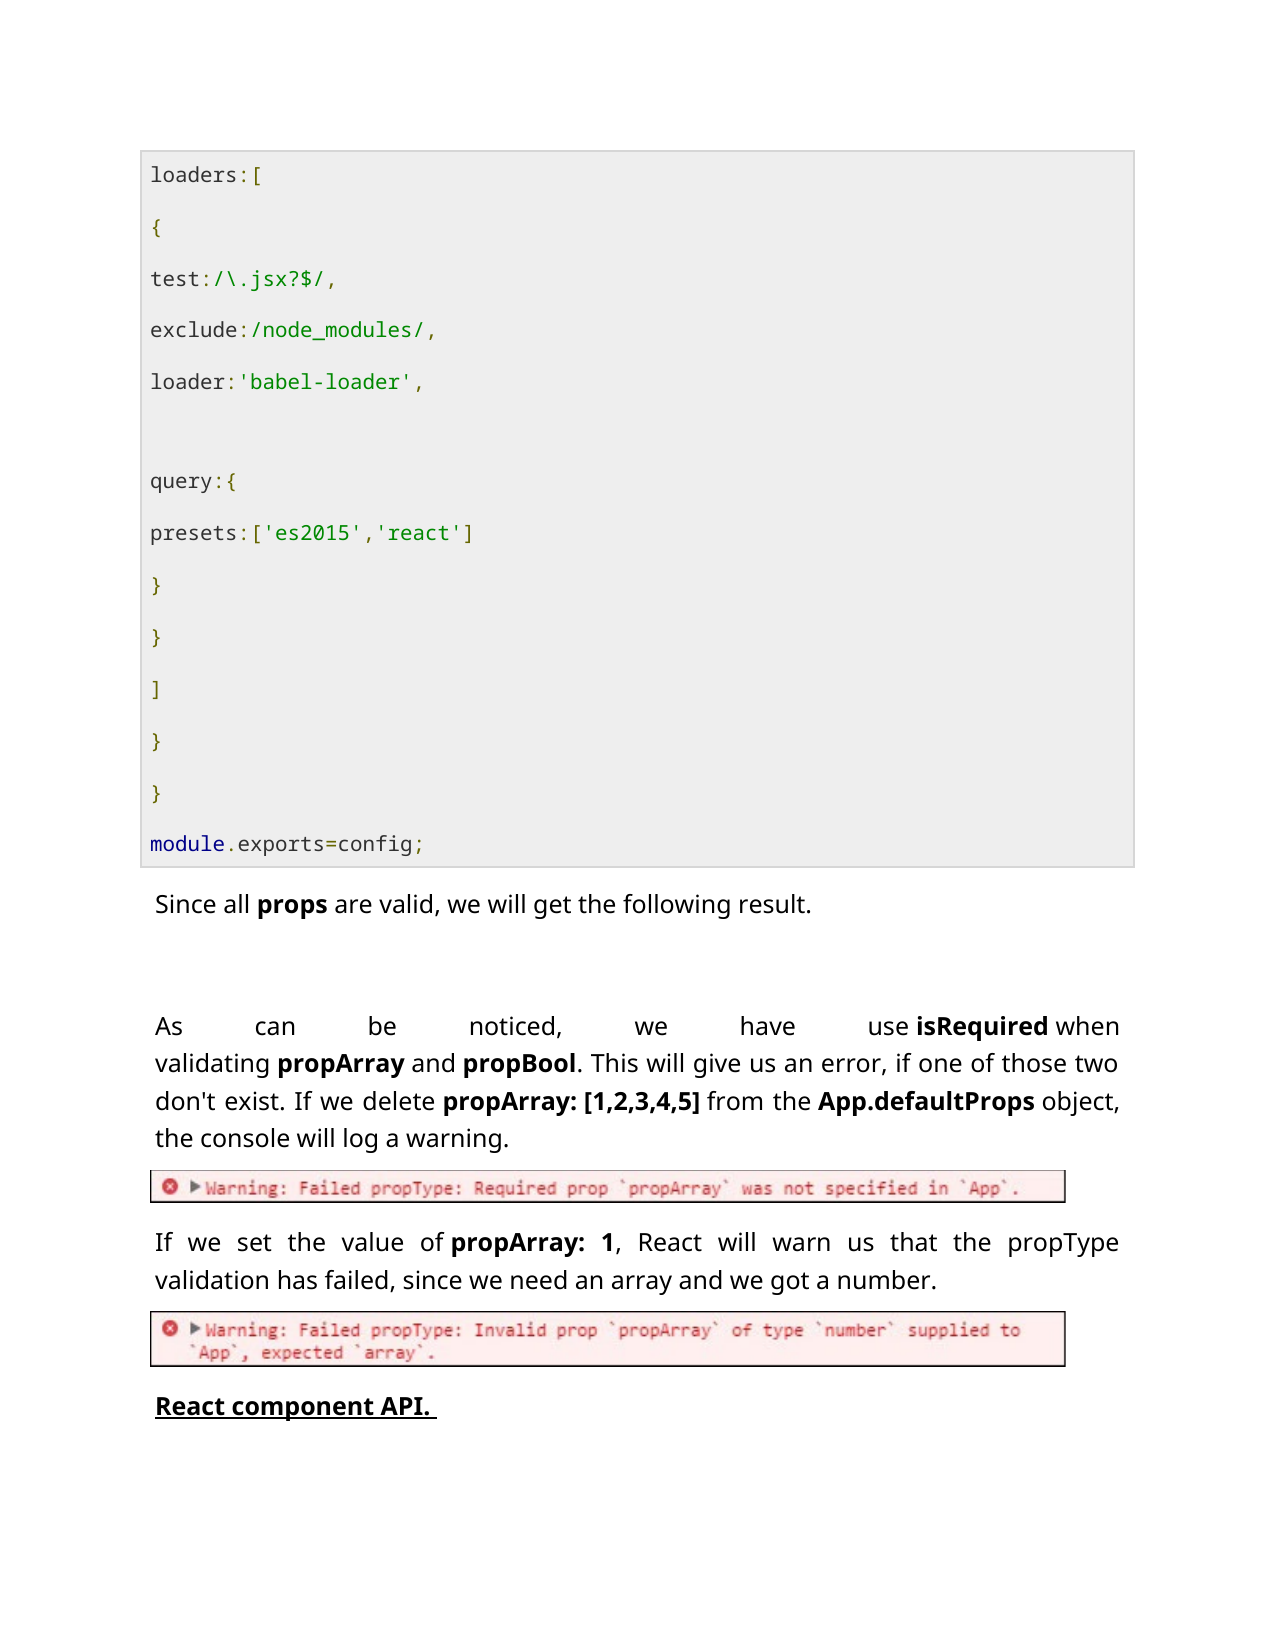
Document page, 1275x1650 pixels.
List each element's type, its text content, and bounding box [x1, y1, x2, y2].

text { [142, 202, 1133, 240]
text If we set the value of propArray: 1, React will warn us that the propType validation has failed, since we need an array and we got a number. [155, 1222, 1120, 1297]
text As can be noticed, we have use isRequired when validating propArray and propBool. This will give us an error, if one of those two don't exist. If we delete propArray: [1,2,3,4,5] from the App.defaultProps object, the console will log a warning. [155, 1005, 1120, 1155]
text query:{ [142, 456, 1133, 495]
text } [142, 716, 1133, 754]
text } [142, 560, 1133, 598]
text exclude:/node_modules/, [142, 306, 1133, 344]
text ] [142, 664, 1133, 702]
text Since all props are valid, we will get the following result. [155, 883, 1120, 921]
picture [150, 1170, 1066, 1203]
text module.exports=config; [142, 819, 1133, 866]
text loaders:[ [142, 152, 1133, 188]
text } [142, 768, 1133, 806]
text test:/\.jsx?$/, [142, 254, 1133, 292]
text } [142, 612, 1133, 650]
picture [150, 1311, 1066, 1367]
text presets:['es2015','react'] [142, 508, 1133, 547]
text loader:'babel-loader', [142, 357, 1133, 396]
text React component API. [155, 1385, 1120, 1423]
